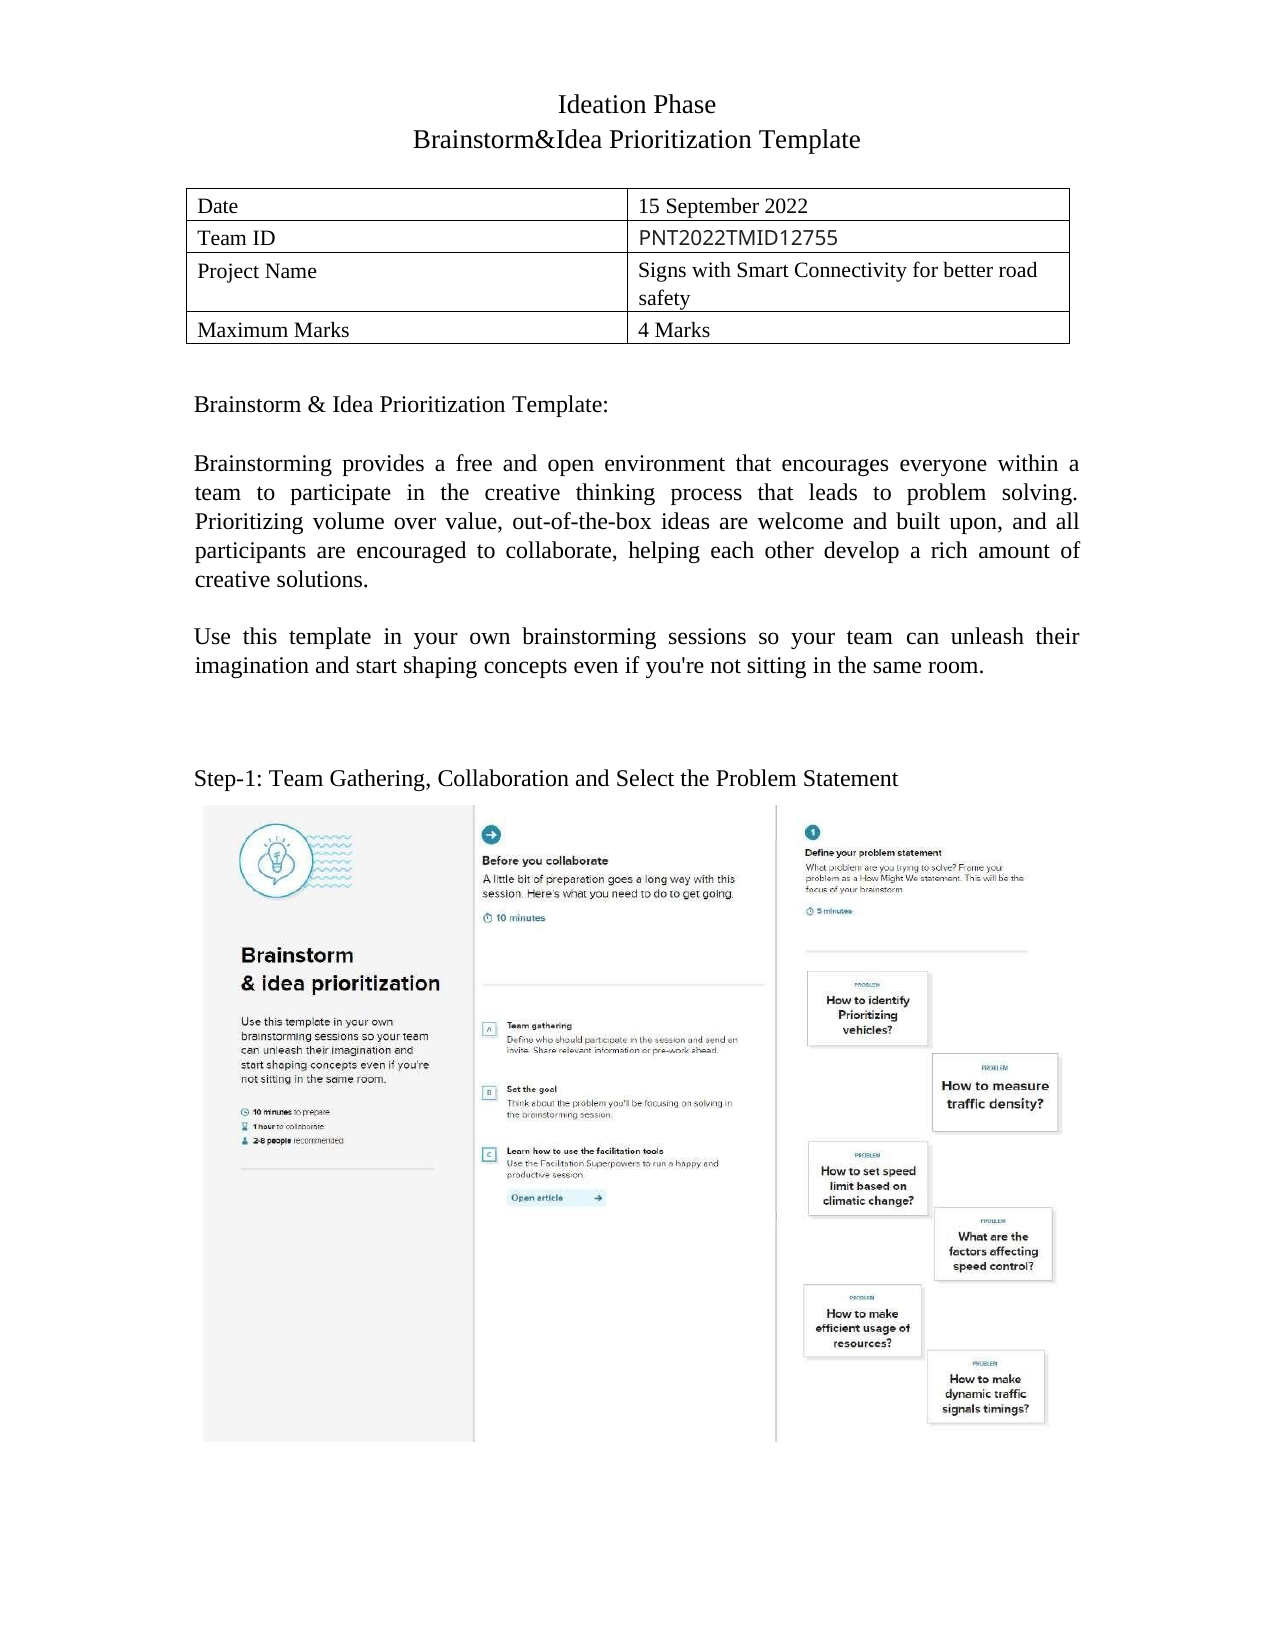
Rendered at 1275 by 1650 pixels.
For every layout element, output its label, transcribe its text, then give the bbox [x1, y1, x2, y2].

text Use this template in your own brainstorming sessions so your team can unleash their imagination and start shaping concepts even if you're not sitting in the same room. [193, 622, 1079, 679]
text Step-1: Team Gathering, Collaboration and Select the Problem Statement [193, 764, 1098, 792]
table_cell Signs with Smart Connectivity for better road safety [628, 253, 1069, 311]
table_header Date [187, 189, 627, 220]
table_cell PNT2022TMID12755 [628, 221, 1069, 252]
table_cell 4 Marks [628, 312, 1069, 343]
table_cell Team ID [187, 221, 627, 252]
table_cell Project Name [187, 253, 627, 311]
table_cell Maximum Marks [187, 312, 627, 343]
title Ideation Phase Brainstorm&Idea Prioritization Template [413, 88, 861, 154]
table_header 15 September 2022 [628, 189, 1069, 220]
text Brainstorm & Idea Prioritization Template: [193, 391, 1098, 418]
picture [203, 805, 1063, 1442]
text Brainstorming provides a free and open environment that encourages everyone within a team to participate in the creative thinking process that leads to problem solving. Prioritizing volume over value, out-of-the-box ideas are welcome and built upon, and all participants are encouraged to collaborate, helping each other develop a rich amount of creative solutions. [193, 449, 1080, 593]
